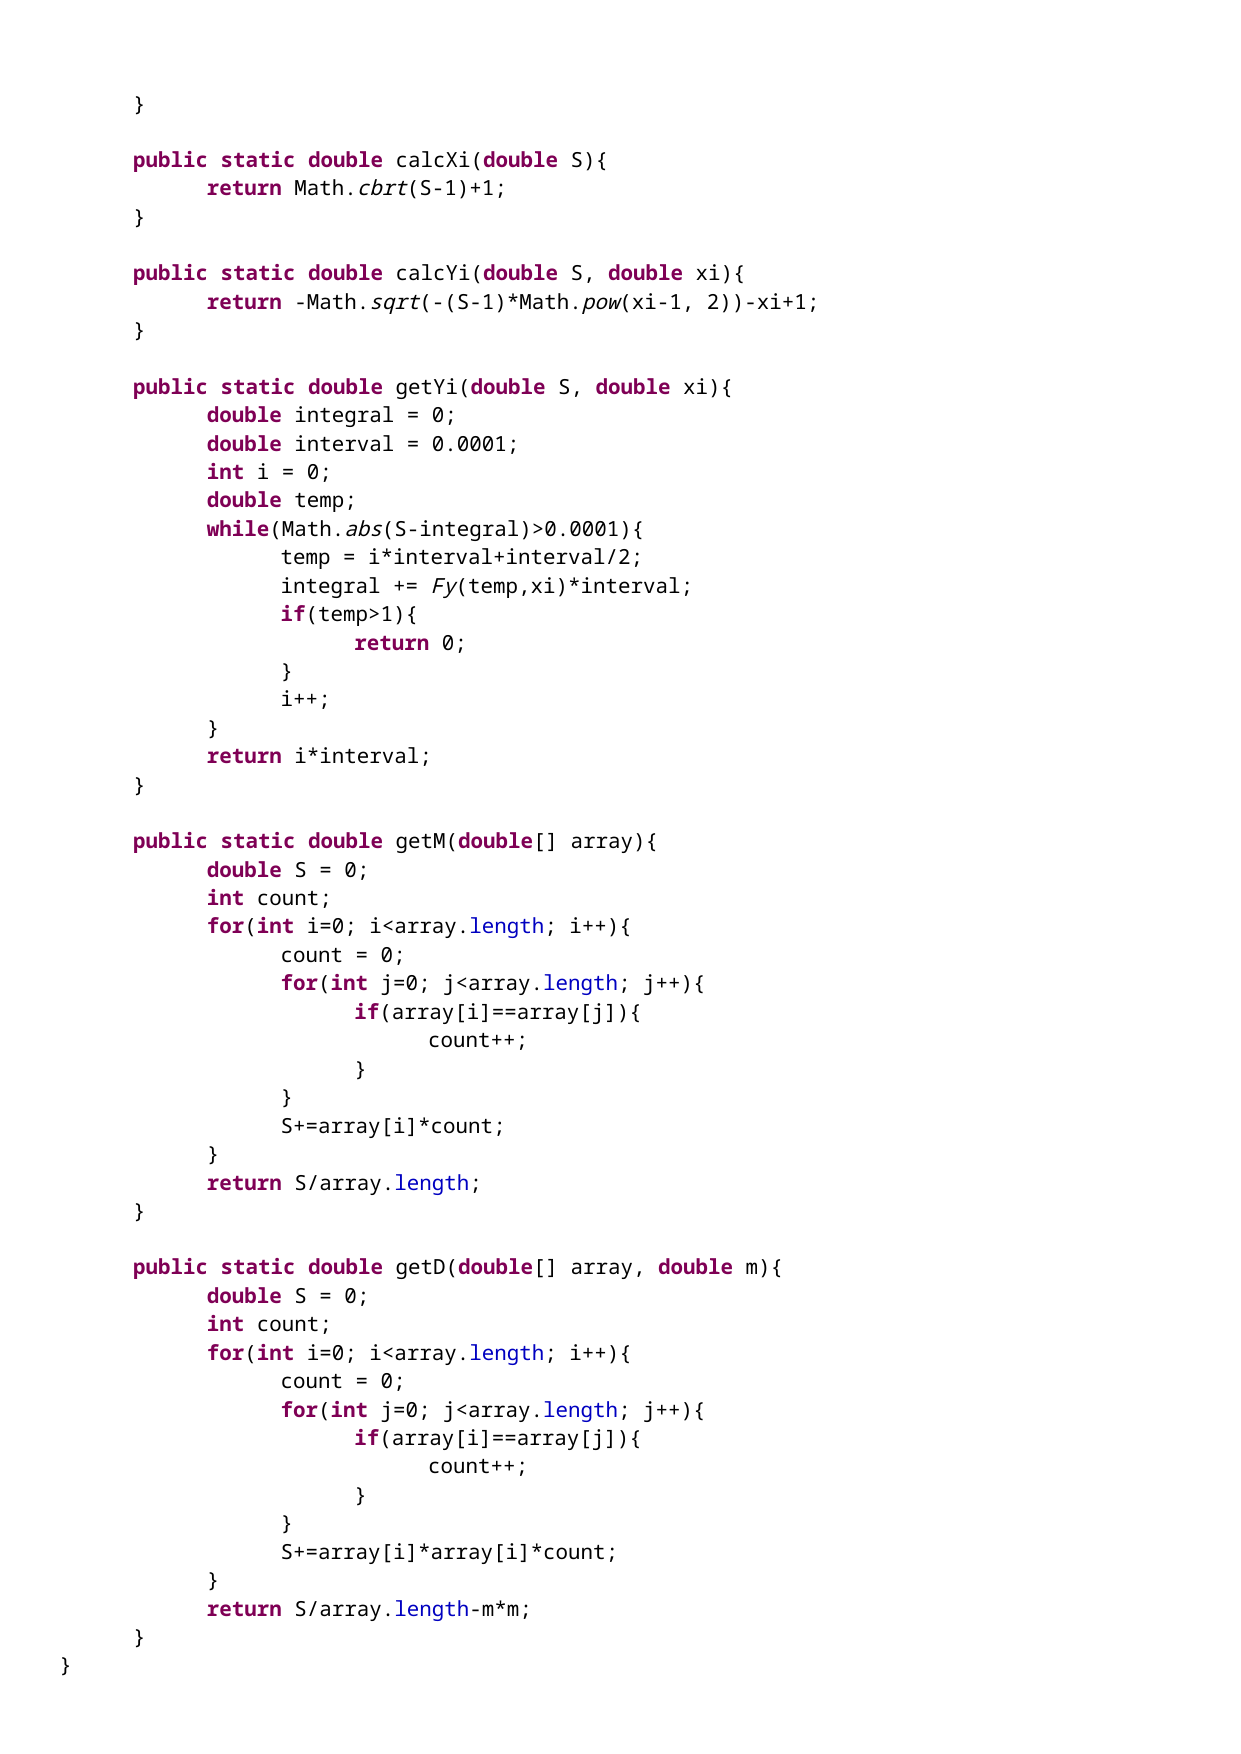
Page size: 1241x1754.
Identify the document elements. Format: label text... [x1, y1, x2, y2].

text for(int j=0; j<array.length; j++){ [59, 1395, 1152, 1423]
text } [59, 315, 1152, 344]
text S+=array[i]*count; [59, 1111, 1152, 1139]
text } [59, 1196, 1152, 1224]
text while(Math.abs(S-integral)>0.0001){ [59, 514, 1152, 542]
text count++; [59, 1452, 1152, 1480]
text } [59, 1622, 1152, 1651]
text return S/array.length-m*m; [59, 1594, 1152, 1622]
text double temp; [59, 486, 1152, 514]
text i++; [59, 684, 1152, 713]
text public static double calcYi(double S, double xi){ [59, 258, 1152, 287]
text if(array[i]==array[j]){ [59, 1423, 1152, 1452]
text } [59, 202, 1152, 230]
text for(int j=0; j<array.length; j++){ [59, 968, 1152, 997]
text double S = 0; [59, 855, 1152, 883]
text count = 0; [59, 940, 1152, 968]
text } [59, 1139, 1152, 1168]
text return Math.cbrt(S-1)+1; [59, 173, 1152, 202]
text } [59, 1651, 1152, 1679]
text temp = i*interval+interval/2; [59, 542, 1152, 571]
text } [59, 1480, 1152, 1508]
text } [59, 89, 1152, 117]
text } [59, 1565, 1152, 1594]
text S+=array[i]*array[i]*count; [59, 1537, 1152, 1565]
text public static double getD(double[] array, double m){ [59, 1252, 1152, 1281]
text double interval = 0.0001; [59, 429, 1152, 457]
text for(int i=0; i<array.length; i++){ [59, 912, 1152, 940]
text } [59, 770, 1152, 798]
text if(array[i]==array[j]){ [59, 997, 1152, 1025]
text public static double getM(double[] array){ [59, 826, 1152, 855]
text int count; [59, 1309, 1152, 1338]
text } [59, 656, 1152, 684]
text } [59, 1054, 1152, 1082]
text } [59, 713, 1152, 741]
text public static double calcXi(double S){ [59, 145, 1152, 173]
text integral += Fy(temp,xi)*interval; [59, 571, 1152, 599]
text double S = 0; [59, 1281, 1152, 1309]
text int i = 0; [59, 457, 1152, 486]
text count = 0; [59, 1366, 1152, 1395]
text int count; [59, 883, 1152, 912]
text return -Math.sqrt(-(S-1)*Math.pow(xi-1, 2))-xi+1; [59, 287, 1152, 315]
text return 0; [59, 628, 1152, 656]
text public static double getYi(double S, double xi){ [59, 372, 1152, 400]
text } [59, 1082, 1152, 1111]
text if(temp>1){ [59, 599, 1152, 628]
text for(int i=0; i<array.length; i++){ [59, 1338, 1152, 1366]
text double integral = 0; [59, 400, 1152, 429]
text count++; [59, 1025, 1152, 1054]
text return S/array.length; [59, 1168, 1152, 1196]
text } [59, 1508, 1152, 1537]
text return i*interval; [59, 741, 1152, 770]
